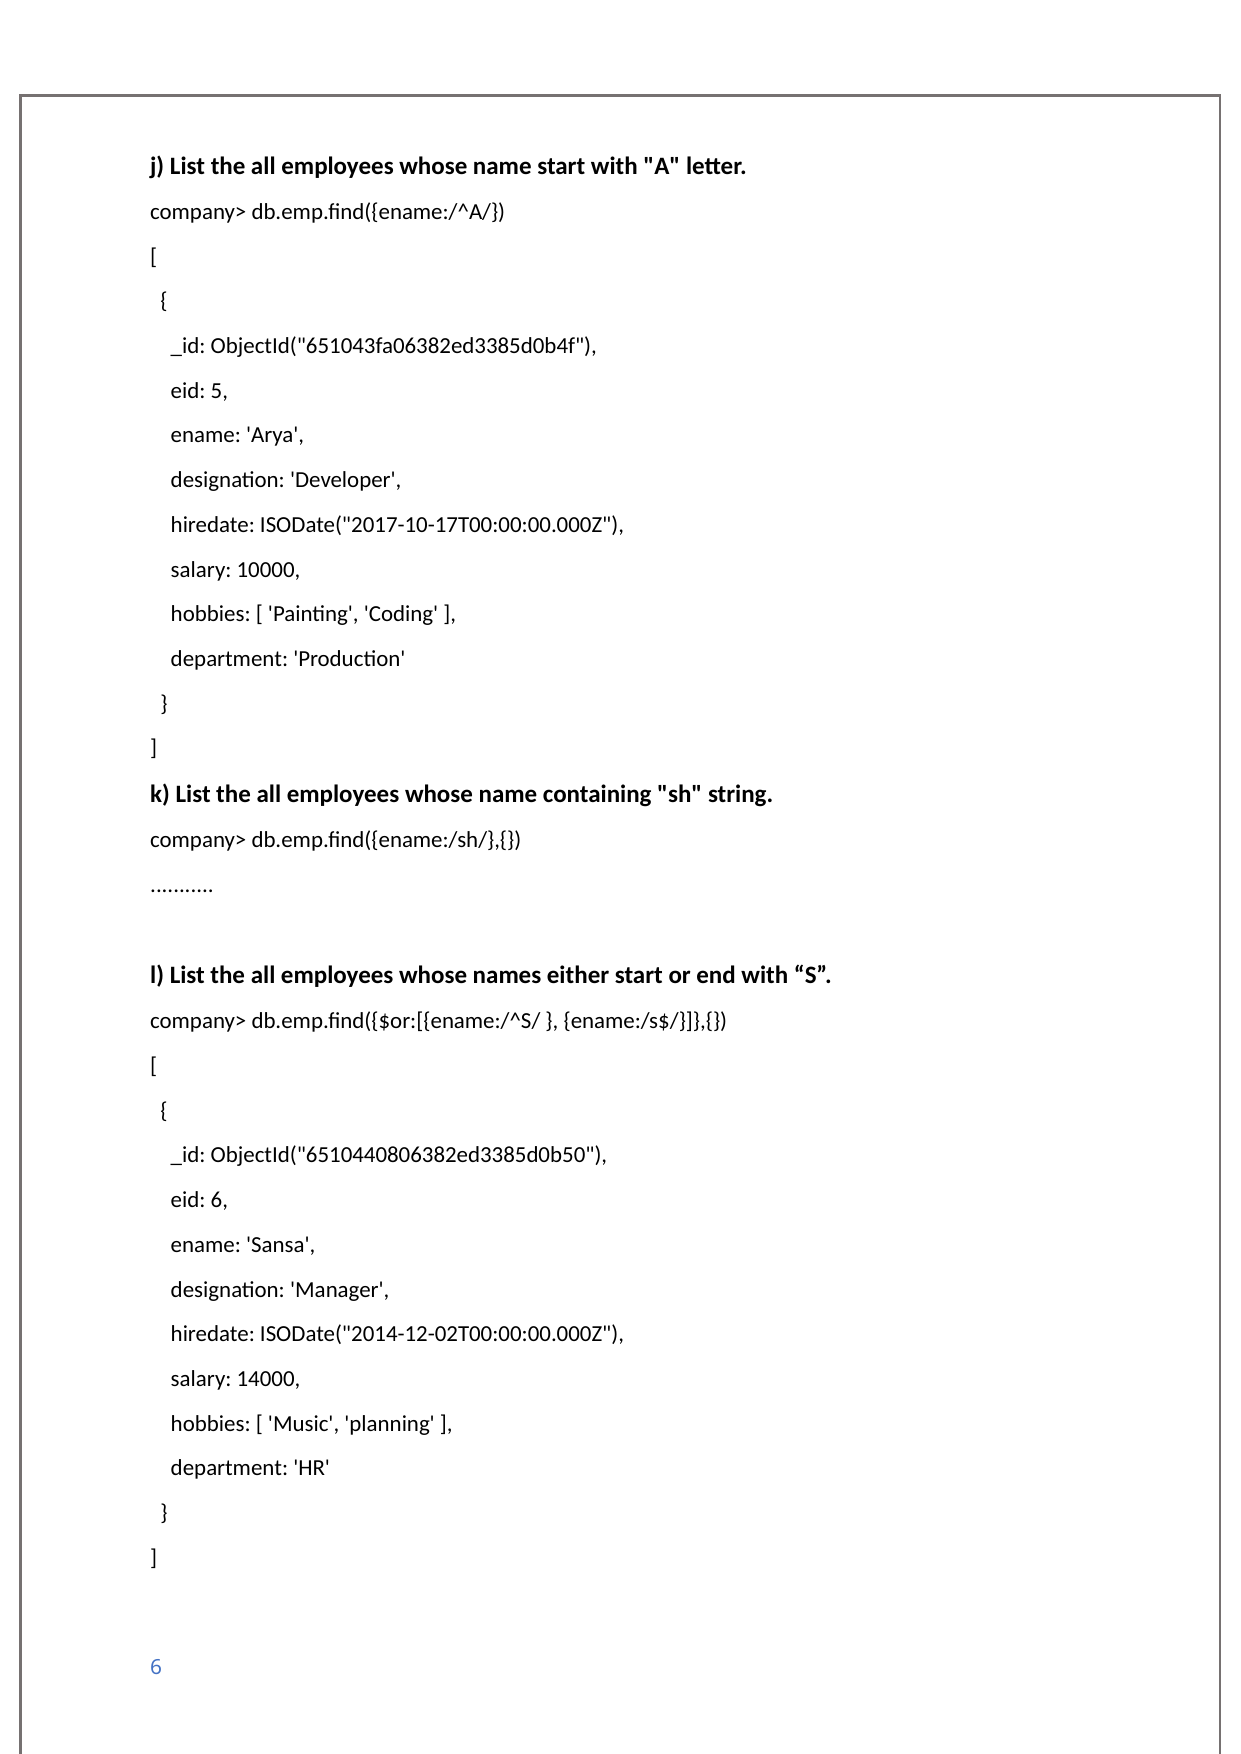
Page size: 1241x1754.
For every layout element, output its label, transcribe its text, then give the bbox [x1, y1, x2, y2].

text hobbies: [ 'Painting', 'Coding' ], [150, 599, 1090, 627]
text k) List the all employees whose name containing "sh" string. [150, 778, 1090, 809]
text designation: 'Developer', [150, 465, 1090, 493]
text ename: 'Arya', [150, 421, 1090, 449]
text ename: 'Sansa', [150, 1230, 1090, 1258]
text j) List the all employees whose name start with "A" letter. [150, 150, 1090, 181]
text company> db.emp.find({ename:/^A/}) [150, 197, 1090, 225]
text salary: 10000, [150, 555, 1090, 583]
text hiredate: ISODate("2014-12-02T00:00:00.000Z"), [150, 1319, 1090, 1347]
text l) List the all employees whose names either start or end with “S”. [150, 959, 1090, 990]
text _id: ObjectId("651043fa06382ed3385d0b4f"), [150, 331, 1090, 359]
text { [150, 1096, 1090, 1124]
text hiredate: ISODate("2017-10-17T00:00:00.000Z"), [150, 510, 1090, 538]
text ] [150, 1543, 1090, 1571]
text eid: 5, [150, 376, 1090, 404]
text department: 'HR' [150, 1453, 1090, 1481]
text hobbies: [ 'Music', 'planning' ], [150, 1409, 1090, 1437]
text ........... [150, 870, 1090, 898]
text salary: 14000, [150, 1364, 1090, 1392]
text _id: ObjectId("6510440806382ed3385d0b50"), [150, 1141, 1090, 1169]
text { [150, 287, 1090, 314]
text [ [150, 1051, 1090, 1079]
text ] [150, 733, 1090, 761]
text } [150, 689, 1090, 717]
text department: 'Production' [150, 644, 1090, 672]
text } [150, 1498, 1090, 1526]
text company> db.emp.find({ename:/sh/},{}) [150, 825, 1090, 853]
text [ [150, 242, 1090, 270]
text eid: 6, [150, 1185, 1090, 1213]
text designation: 'Manager', [150, 1275, 1090, 1303]
text company> db.emp.find({$or:[{ename:/^S/ }, {ename:/s$/}]},{}) [150, 1007, 1090, 1034]
